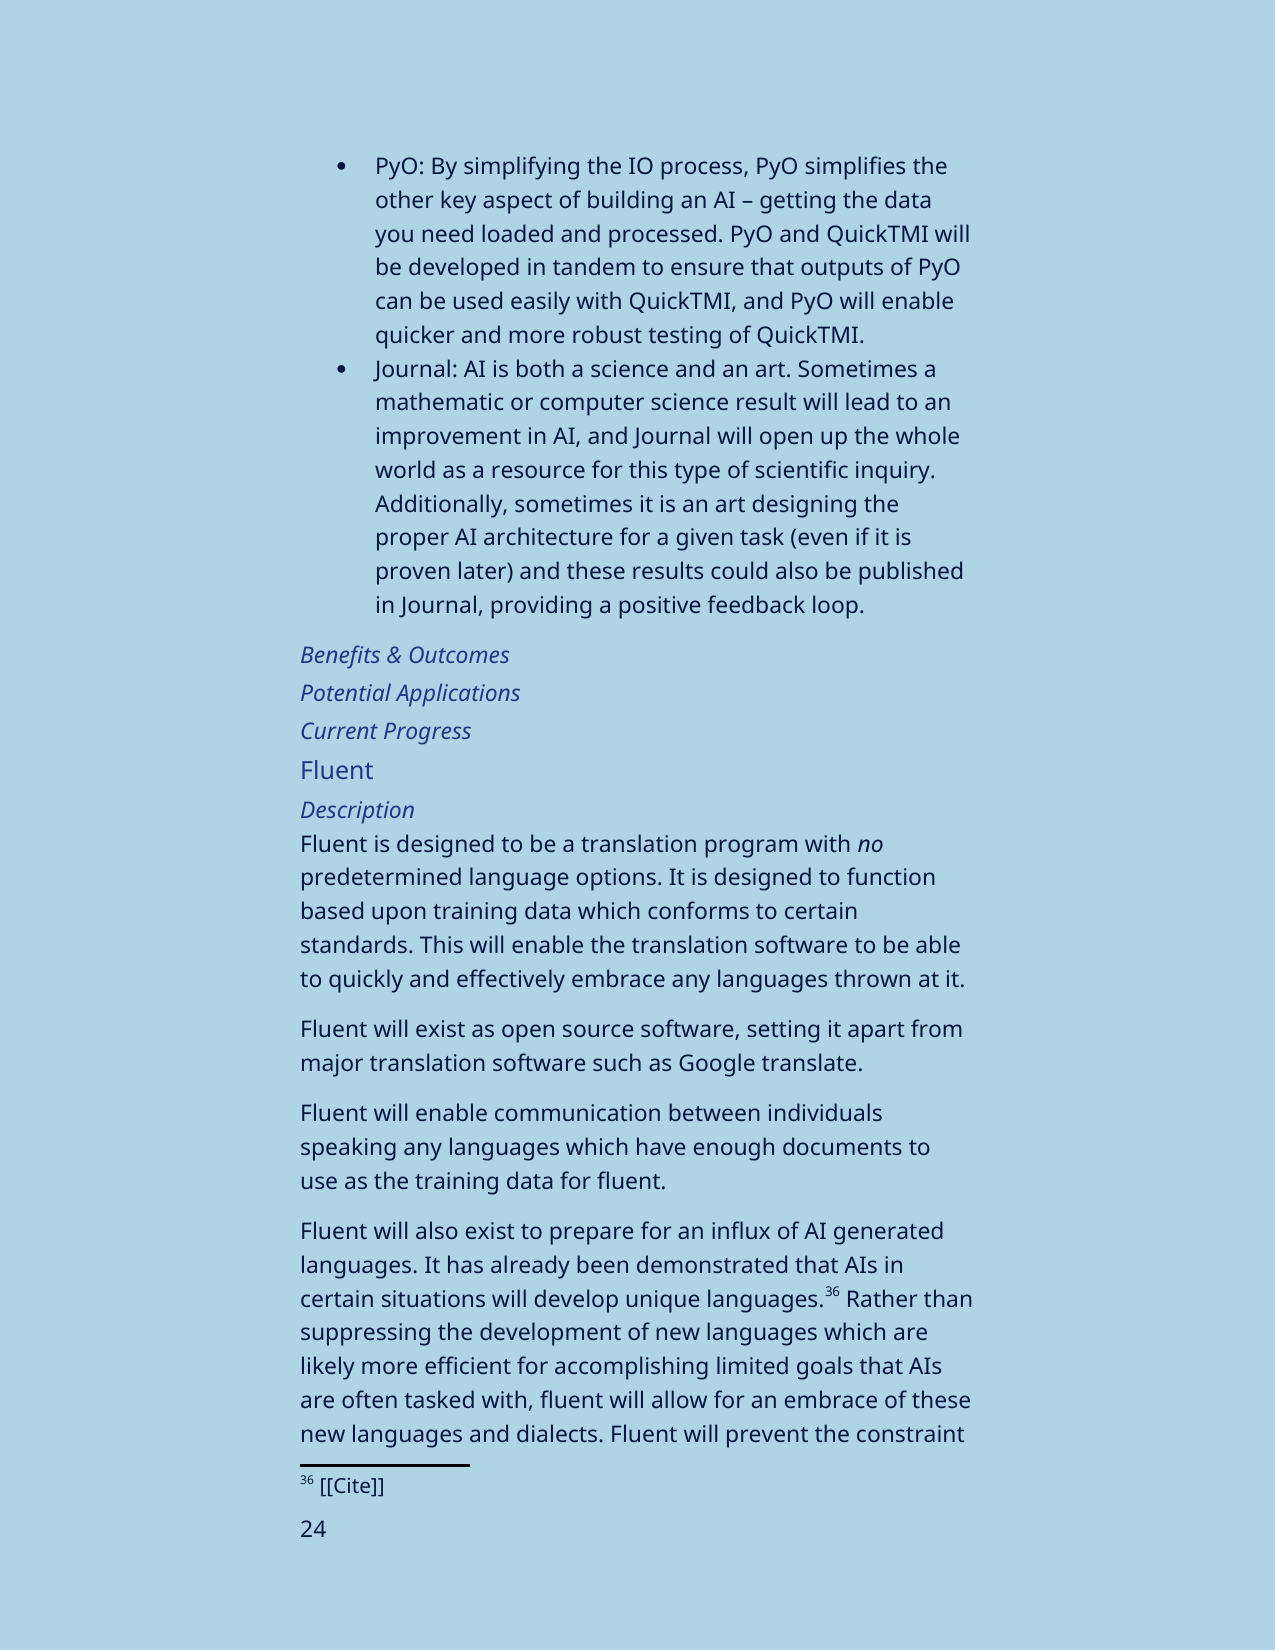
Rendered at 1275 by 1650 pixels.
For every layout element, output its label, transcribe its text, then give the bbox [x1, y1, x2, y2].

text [300, 1215, 975, 1449]
text Fluent will enable communication between individuals speaking any languages which have enough documents to use as the training data for fluent. [300, 1097, 975, 1196]
text Fluent is designed to be a translation program with no predetermined language options. It is designed to function based upon training data which conforms to certain standards. This will enable the translation software to be able to quickly and effectively embrace any languages thrown at it. [300, 828, 975, 994]
subtitle Description [300, 794, 975, 825]
subtitle Fluent [300, 753, 975, 787]
subtitle Potential Applications [300, 677, 975, 708]
list Journal: AI is both a science and an art. Sometimes a mathematic or computer science result will lead to an improvement in AI, and Journal will open up the whole world as a resource for this type of scientific inquiry. Additionally, sometimes it is an art designing the proper AI architecture for a given task (even if it is proven later) and these results could also be published in Journal, providing a positive feedback loop. [337, 352, 975, 620]
subtitle Benefits & Outcomes [300, 639, 975, 670]
list PyO: By simplifying the IO process, PyO simplifies the other key aspect of building an AI – getting the data you need loaded and processed. PyO and QuickTMI will be developed in tandem to ensure that outputs of PyO can be used easily with QuickTMI, and PyO will enable quicker and more robust testing of QuickTMI. [337, 150, 975, 350]
text Fluent will exist as open source software, setting it apart from major translation software such as Google translate. [300, 1013, 975, 1078]
subtitle Current Progress [300, 715, 975, 746]
